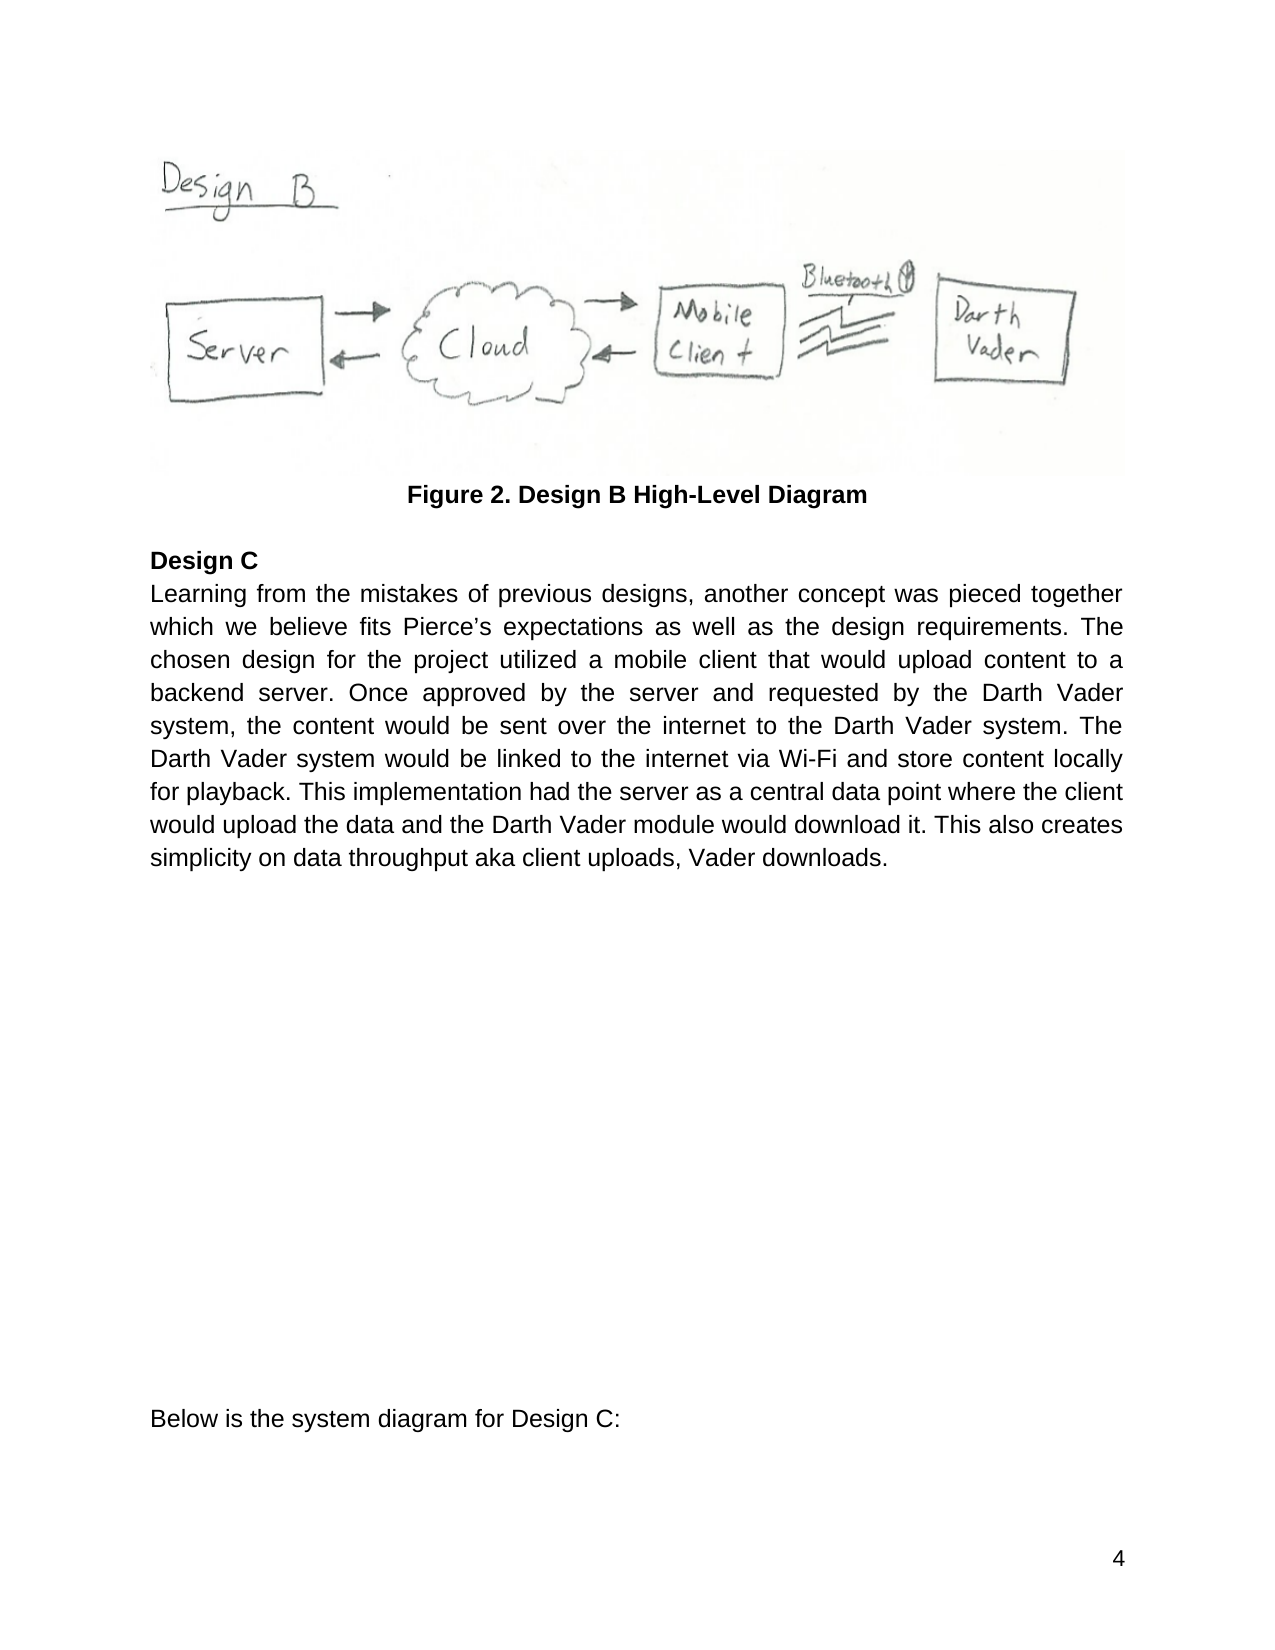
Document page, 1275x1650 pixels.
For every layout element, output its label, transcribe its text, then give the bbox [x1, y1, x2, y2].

text Figure 2. Design B High-Level Diagram [150, 480, 1125, 508]
text Design C [150, 546, 1125, 574]
text Below is the system diagram for Design C: [150, 1404, 1125, 1433]
text Learning from the mistakes of previous designs, another concept was pieced together which we believe fits Pierce’s expectations as well as the design requirements. The chosen design for the project utilized a mobile client that would upload content to a backend server. Once approved by the server and requested by the Darth Vader system, the content would be sent over the internet to the Darth Vader system. The Darth Vader system would be linked to the internet via Wi-Fi and store content locally for playback. This implementation had the server as a central data point where the client would upload the data and the Darth Vader module would download it. This also creates simplicity on data throughput aka client uploads, Vader downloads. [150, 579, 1125, 872]
picture [150, 150, 1125, 476]
